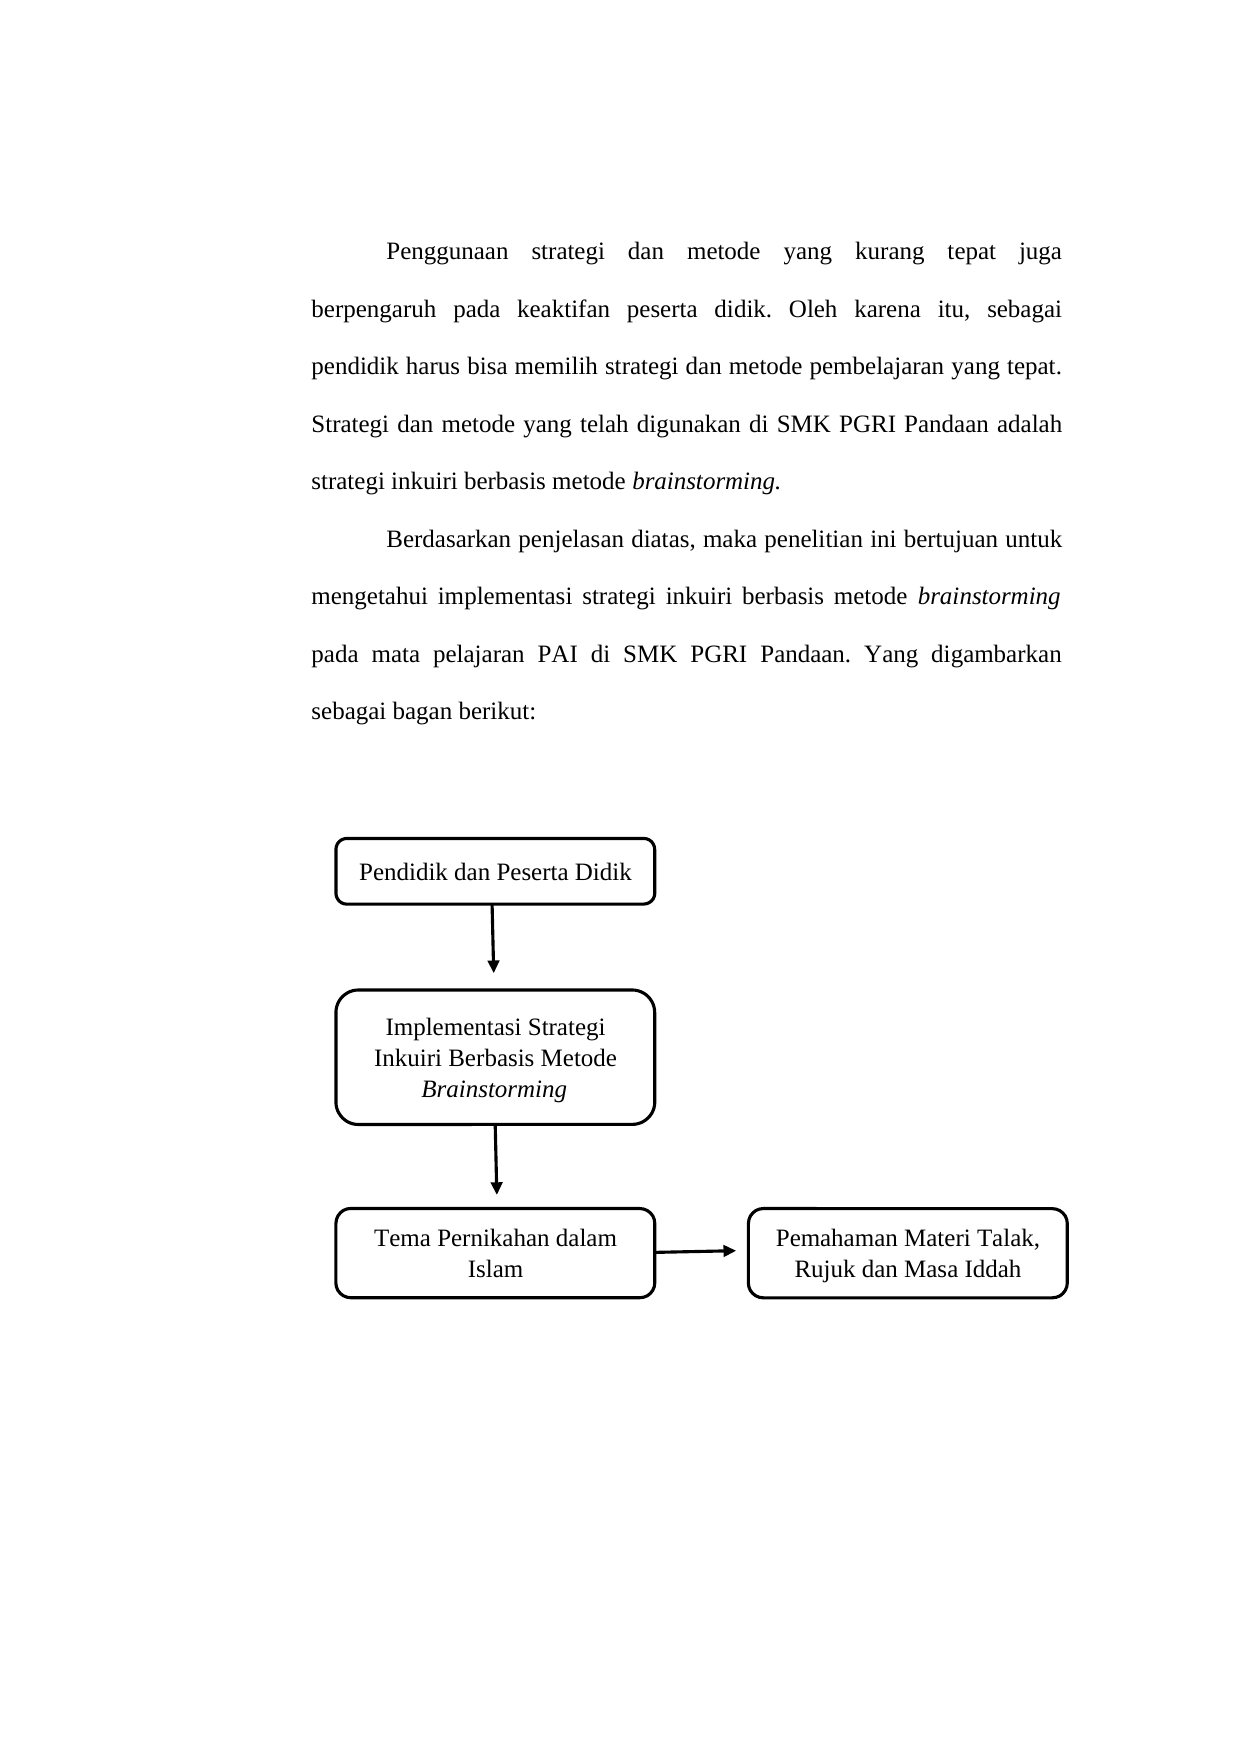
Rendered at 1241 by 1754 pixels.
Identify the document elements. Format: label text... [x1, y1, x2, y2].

list Penggunaan strategi dan metode yang kurang tepat juga berpengaruh pada keaktifan peserta didik. Oleh karena itu, sebagai pendidik harus bisa memilih strategi dan metode pembelajaran yang tepat. Strategi dan metode yang telah digunakan di SMK PGRI Pandaan adalah strategi inkuiri berbasis metode brainstorming. [311, 236, 1063, 495]
list Berdasarkan penjelasan diatas, maka penelitian ini bertujuan untuk mengetahui implementasi strategi inkuiri berbasis metode brainstorming pada mata pelajaran PAI di SMK PGRI Pandaan. Yang digambarkan sebagai bagan berikut: [311, 524, 1063, 725]
